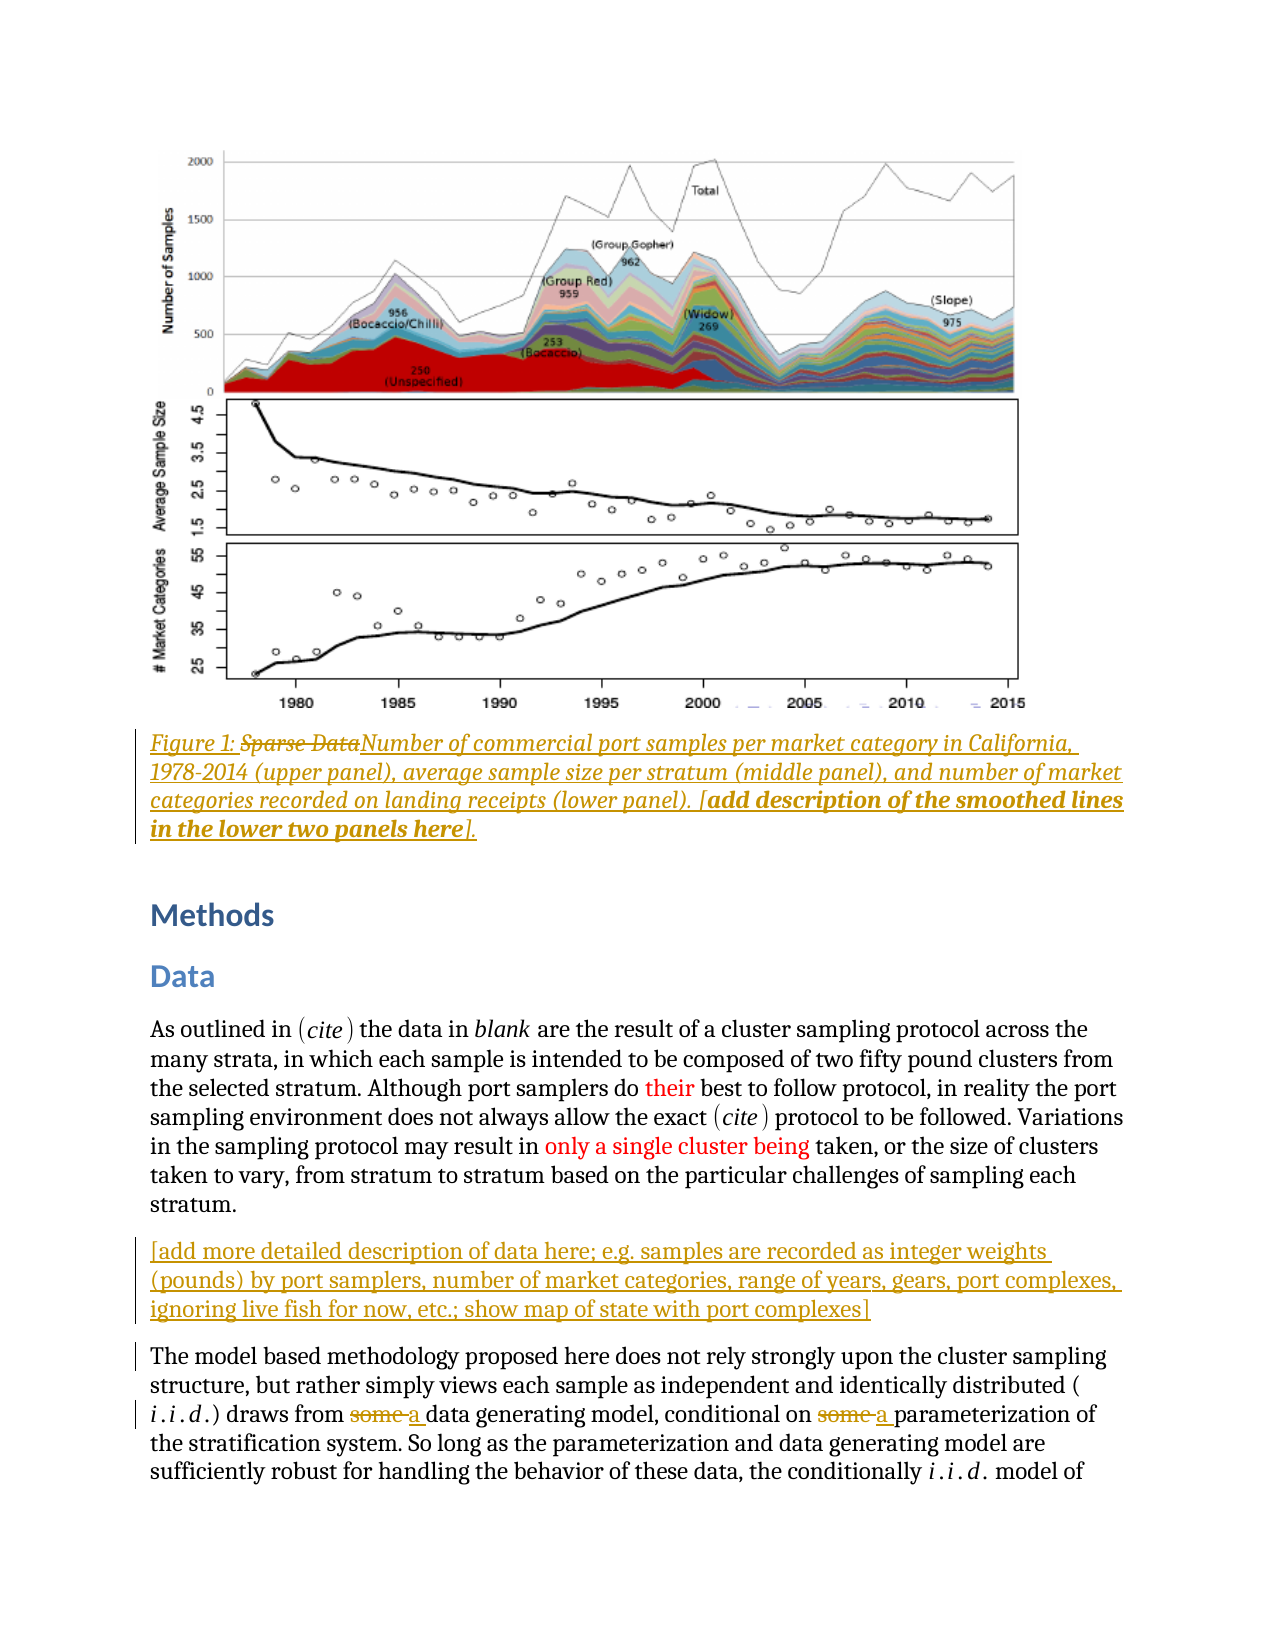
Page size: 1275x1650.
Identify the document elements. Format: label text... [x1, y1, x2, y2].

subtitle Data [150, 955, 1125, 996]
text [150, 1342, 1125, 1486]
text As outlined in the data in are the result of a cluster sampling protocol across the many strata, in which each sample is intended to be composed of two fifty pound clusters from the selected stratum. Although port samplers do their best to follow protocol, in reality the port sampling environment does not always allow the exact protocol to be followed. Variations in the sampling protocol may result in only a single cluster being taken, or the size of clusters taken to vary, from stratum to stratum based on the particular challenges of sampling each stratum. [150, 1015, 1125, 1218]
subtitle Methods [150, 894, 1125, 934]
picture [150, 150, 1025, 708]
